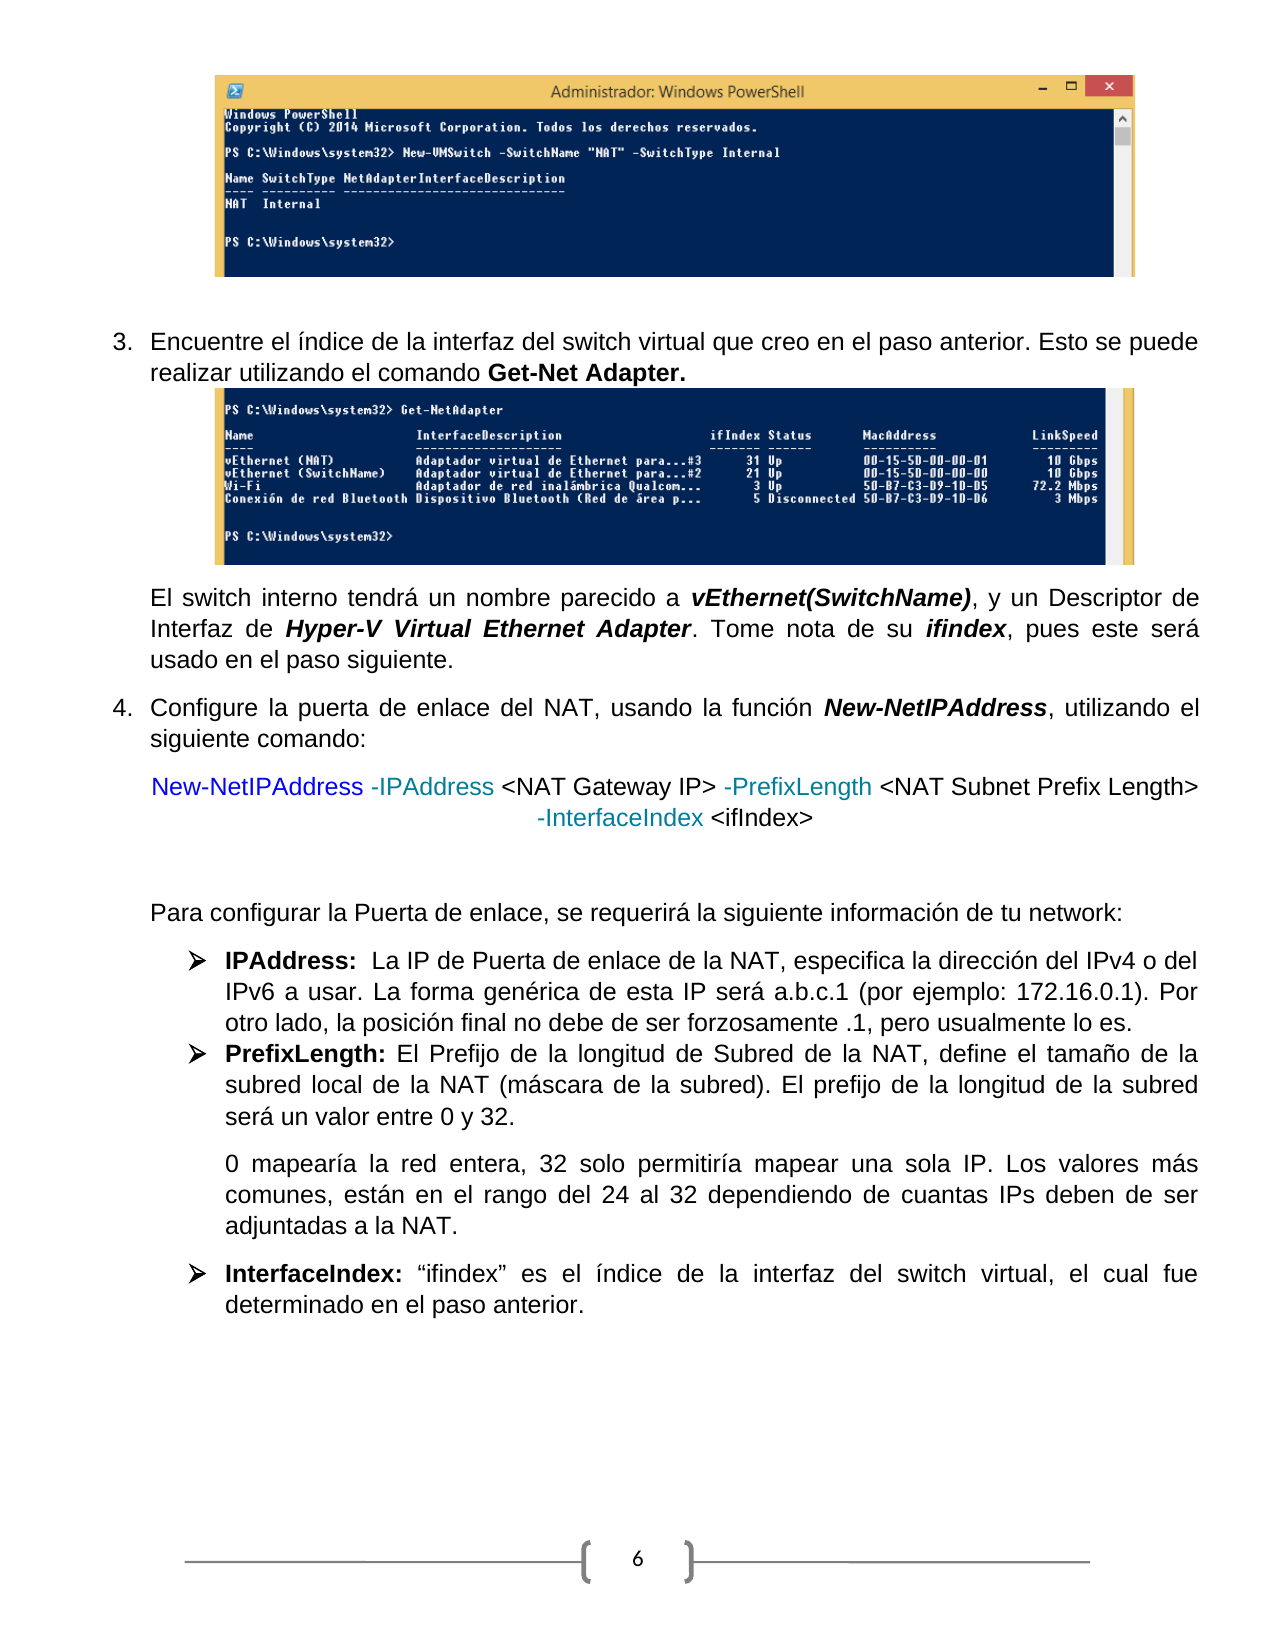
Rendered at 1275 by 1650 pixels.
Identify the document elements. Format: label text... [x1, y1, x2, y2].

list Configure la puerta de enlace del NAT, usando la función New-NetIPAddress, utilizando el siguiente comando: [112, 693, 1200, 753]
text Para configurar la Puerta de enlace, se requerirá la siguiente información de tu network: [150, 898, 1200, 927]
text 0 mapearía la red entera, 32 solo permitiría mapear una sola IP. Los valores más comunes, están en el rango del 24 al 32 dependiendo de cuantas IPs deben de ser adjuntadas a la NAT. [225, 1149, 1200, 1240]
list Encuentre el índice de la interfaz del switch virtual que creo en el paso anterior. Esto se puede realizar utilizando el comando Get-Net Adapter. [112, 326, 1200, 386]
picture [214, 75, 1136, 277]
list IPAddress: La IP de Puerta de enlace de la NAT, especifica la dirección del IPv4 o del IPv6 a usar. La forma genérica de esta IP será a.b.c.1 (por ejemplo: 172.16.0.1). Por otro lado, la posición final no debe de ser forzosamente .1, pero usualmente lo es. [187, 946, 1200, 1037]
text New-NetIPAddress -IPAddress <NAT Gateway IP> -PrefixLength <NAT Subnet Prefix Length> -InterfaceIndex <ifIndex> [150, 772, 1200, 832]
picture [214, 388, 1136, 565]
text El switch interno tendrá un nombre parecido a vEthernet(SwitchName), y un Descriptor de Interfaz de Hyper-V Virtual Ethernet Adapter. Tome nota de su ifindex, pues este será usado en el paso siguiente. [150, 583, 1200, 674]
list PrefixLength: El Prefijo de la longitud de Subred de la NAT, define el tamaño de la subred local de la NAT (máscara de la subred). El prefijo de la longitud de la subred será un valor entre 0 y 32. [187, 1039, 1200, 1130]
list InterfaceIndex: “ifindex” es el índice de la interfaz del switch virtual, el cual fue determinado en el paso anterior. [187, 1259, 1200, 1319]
